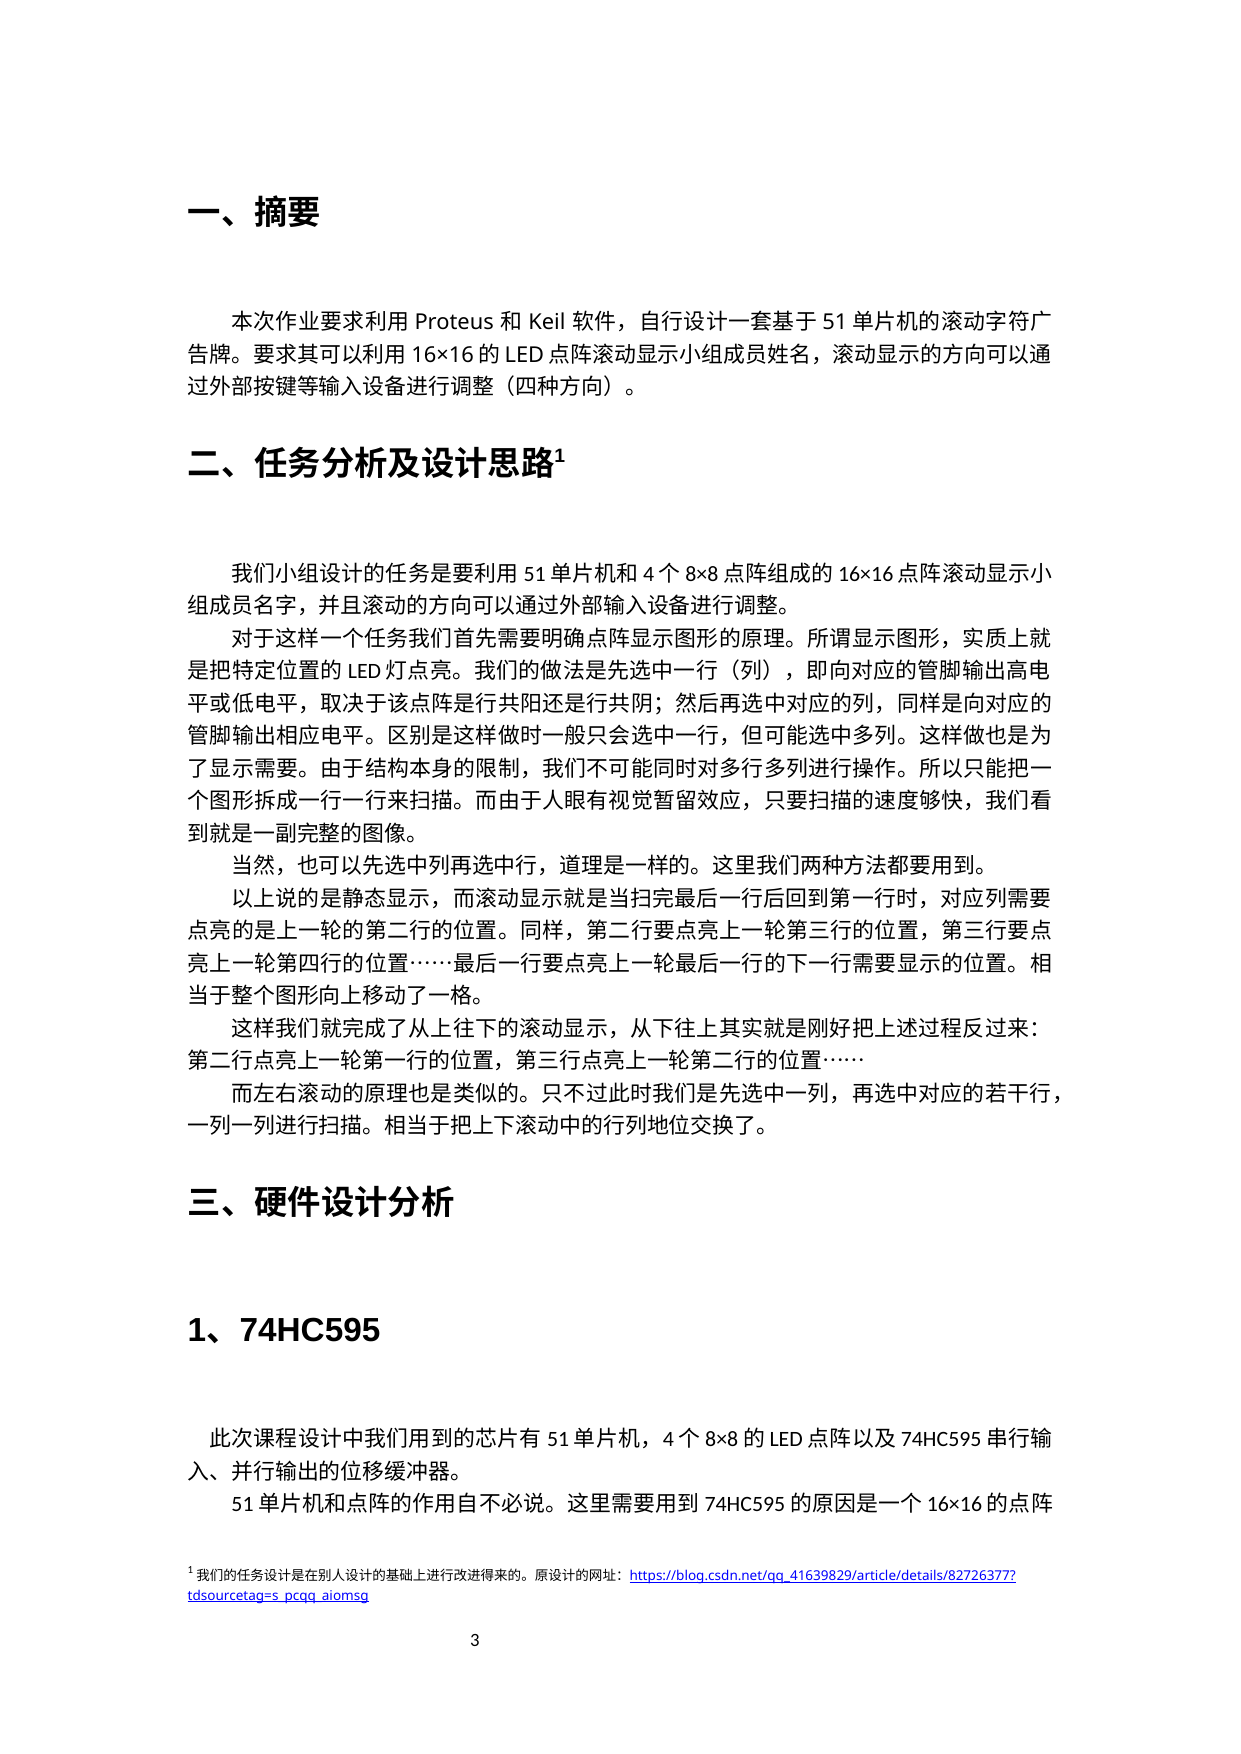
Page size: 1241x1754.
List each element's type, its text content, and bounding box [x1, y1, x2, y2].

text 以上说的是静态显示，而滚动显示就是当扫完最后一行后回到第一行时，对应列需要点亮的是上一轮的第二行的位置。同样，第二行要点亮上一轮第三行的位置，第三行要点亮上一轮第四行的位置……最后一行要点亮上一轮最后一行的下一行需要显示的位置。相当于整个图形向上移动了一格。 [187, 880, 1053, 1010]
text 对于这样一个任务我们首先需要明确点阵显示图形的原理。所谓显示图形，实质上就是把特定位置的LED灯点亮。我们的做法是先选中一行（列），即向对应的管脚输出高电平或低电平，取决于该点阵是行共阳还是行共阴；然后再选中对应的列，同样是向对应的管脚输出相应电平。区别是这样做时一般只会选中一行，但可能选中多列。这样做也是为了显示需要。由于结构本身的限制，我们不可能同时对多行多列进行操作。所以只能把一个图形拆成一行一行来扫描。而由于人眼有视觉暂留效应，只要扫描的速度够快，我们看到就是一副完整的图像。 [187, 620, 1053, 848]
subtitle 1、74HC595 [187, 1294, 1053, 1359]
subtitle 硬件设计分析 [187, 1167, 1053, 1232]
text 此次课程设计中我们用到的芯片有51单片机，4个8×8的LED点阵以及74HC595串行输入、并行输出的位移缓冲器。 [187, 1421, 1053, 1486]
text 这样我们就完成了从上往下的滚动显示，从下往上其实就是刚好把上述过程反过来：第二行点亮上一轮第一行的位置，第三行点亮上一轮第二行的位置…… [187, 1010, 1053, 1075]
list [187, 1486, 1053, 1518]
subtitle 摘要 [187, 177, 1053, 242]
text 而左右滚动的原理也是类似的。只不过此时我们是先选中一列，再选中对应的若干行，一列一列进行扫描。相当于把上下滚动中的行列地位交换了。 [187, 1075, 1053, 1140]
text 我们小组设计的任务是要利用51单片机和4个8×8点阵组成的16×16点阵滚动显示小组成员名字，并且滚动的方向可以通过外部输入设备进行调整。 [187, 555, 1053, 620]
list 本次作业要求利用Proteus 和 Keil 软件，自行设计一套基于51单片机的滚动字符广告牌。要求其可以利用16×16的LED点阵滚动显示小组成员姓名，滚动显示的方向可以通过外部按键等输入设备进行调整（四种方向）。 [187, 304, 1053, 401]
subtitle 任务分析及设计思路 [187, 428, 1053, 493]
text 当然，也可以先选中列再选中行，道理是一样的。这里我们两种方法都要用到。 [187, 848, 1053, 880]
